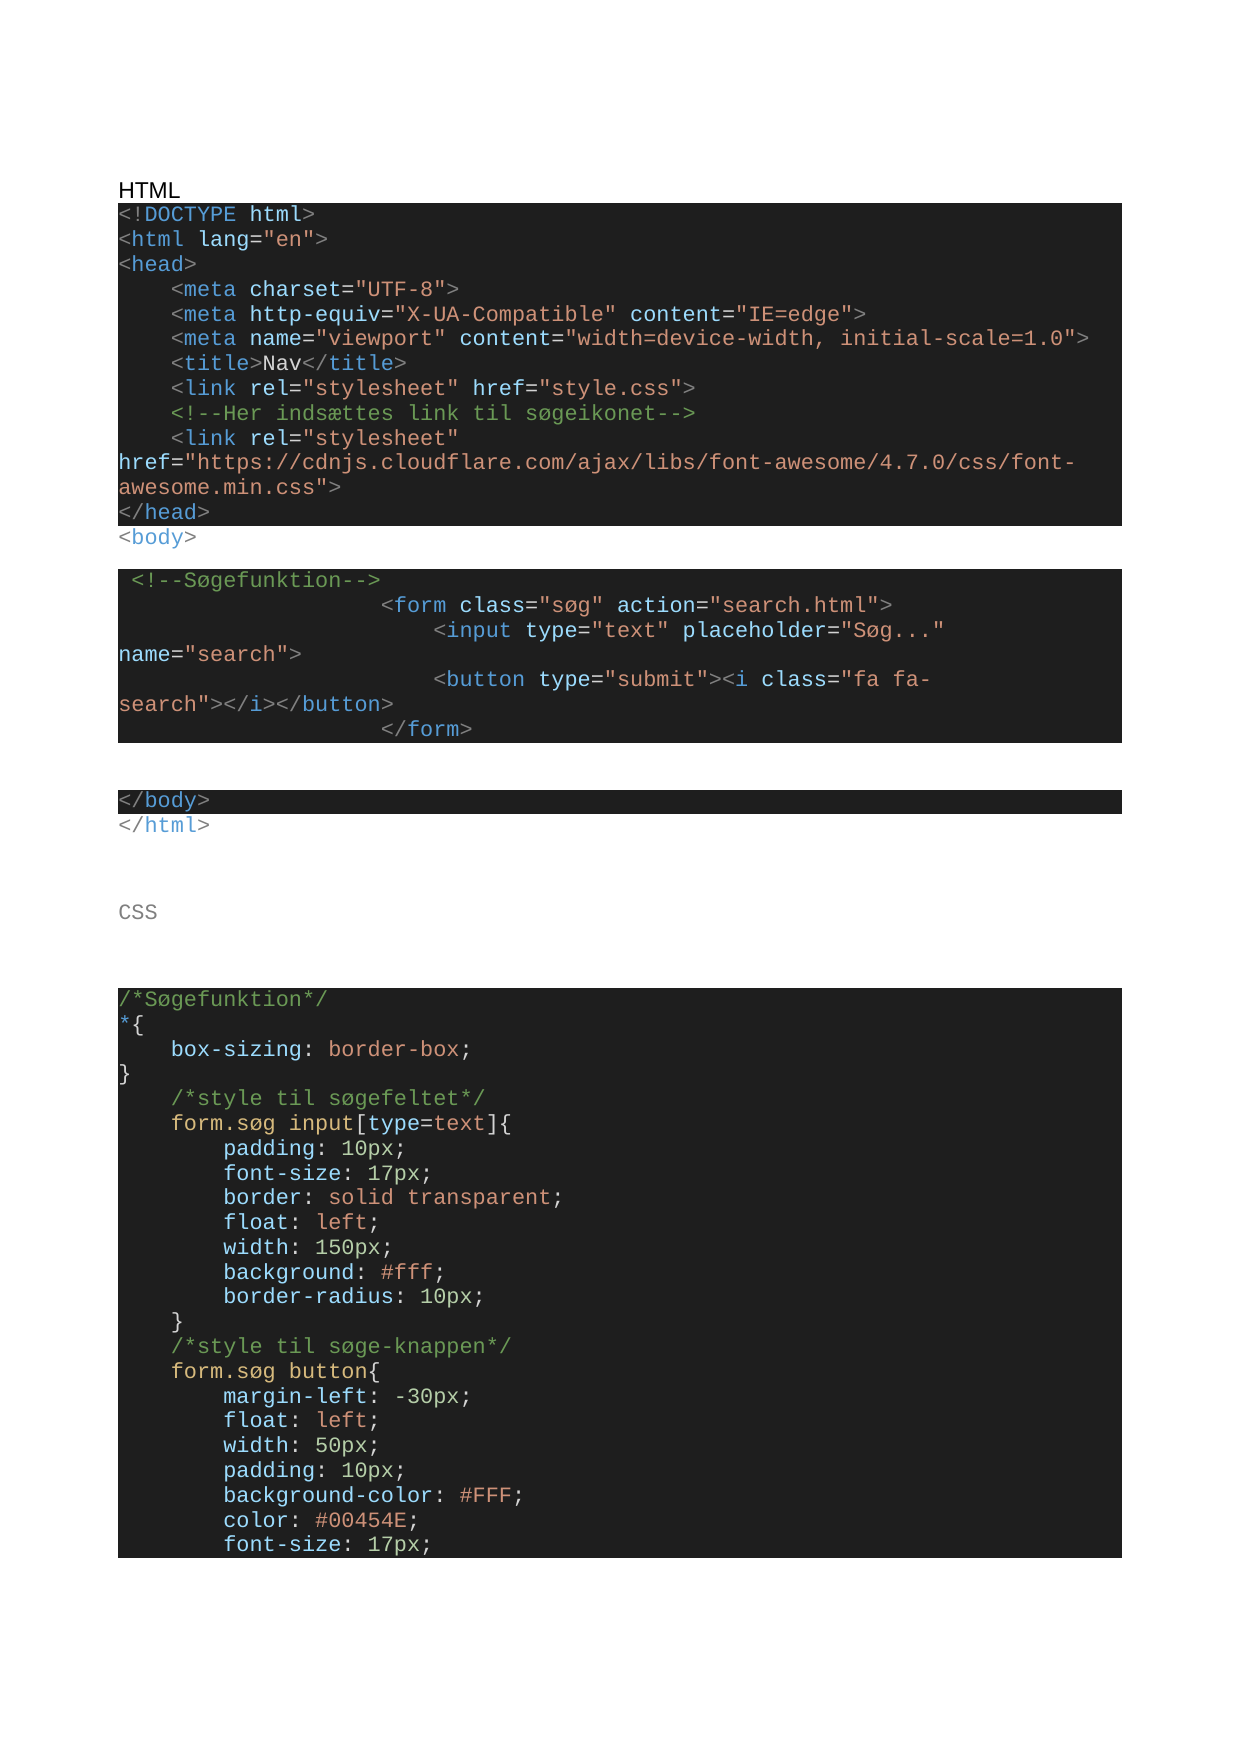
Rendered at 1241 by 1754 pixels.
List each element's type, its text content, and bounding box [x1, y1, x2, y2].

text font-size: 17px; [118, 1534, 1122, 1558]
text <!--Her indsættes link til søgeikonet--> [118, 402, 1122, 427]
text /*style til søge-knappen*/ [118, 1335, 1122, 1360]
text color: #00454E; [118, 1509, 1122, 1534]
text form.søg button{ [118, 1360, 1122, 1385]
text <form class="søg" action="search.html"> [118, 594, 1122, 619]
text form.søg input[type=text]{ [118, 1112, 1122, 1137]
text margin-left: -30px; [118, 1385, 1122, 1410]
text padding: 10px; [118, 1137, 1122, 1162]
text <title>Nav</title> [118, 352, 1122, 377]
text padding: 10px; [118, 1459, 1122, 1484]
text <body> [118, 526, 1122, 551]
text *{ [118, 1013, 1122, 1038]
text <!--Søgefunktion--> [118, 569, 1122, 594]
text </head> [118, 501, 1122, 526]
text /*Søgefunktion*/ [118, 988, 1122, 1013]
text <meta http-equiv="X-UA-Compatible" content="IE=edge"> [118, 303, 1122, 327]
text <link rel="stylesheet" href="style.css"> [118, 377, 1122, 402]
text <button type="submit"><i class="fa fa-search"></i></button> [118, 668, 1122, 718]
text } [118, 1063, 1122, 1087]
text float: left; [118, 1410, 1122, 1434]
text border: solid transparent; [118, 1187, 1122, 1211]
text <head> [118, 253, 1122, 278]
text background: #fff; [118, 1261, 1122, 1286]
text <meta name="viewport" content="width=device-width, initial-scale=1.0"> [118, 327, 1122, 352]
text <meta charset="UTF-8"> [118, 278, 1122, 303]
text </html> [118, 814, 1122, 839]
text box-sizing: border-box; [118, 1038, 1122, 1063]
text float: left; [118, 1211, 1122, 1236]
text width: 50px; [118, 1434, 1122, 1459]
text <!DOCTYPE html> [118, 203, 1122, 228]
text font-size: 17px; [118, 1162, 1122, 1187]
text <input type="text" placeholder="Søg..." name="search"> [118, 619, 1122, 668]
text HTML [118, 177, 1122, 203]
text </form> [118, 718, 1122, 743]
text border-radius: 10px; [118, 1286, 1122, 1311]
text width: 150px; [118, 1236, 1122, 1261]
text CSS [118, 901, 1122, 926]
text <link rel="stylesheet" href="https://cdnjs.cloudflare.com/ajax/libs/font-awesome/4.7.0/css/font-awesome.min.css"> [118, 427, 1122, 501]
text background-color: #FFF; [118, 1484, 1122, 1509]
text } [118, 1311, 1122, 1335]
text /*style til søgefeltet*/ [118, 1087, 1122, 1112]
text </body> [118, 790, 1122, 814]
text <html lang="en"> [118, 228, 1122, 253]
